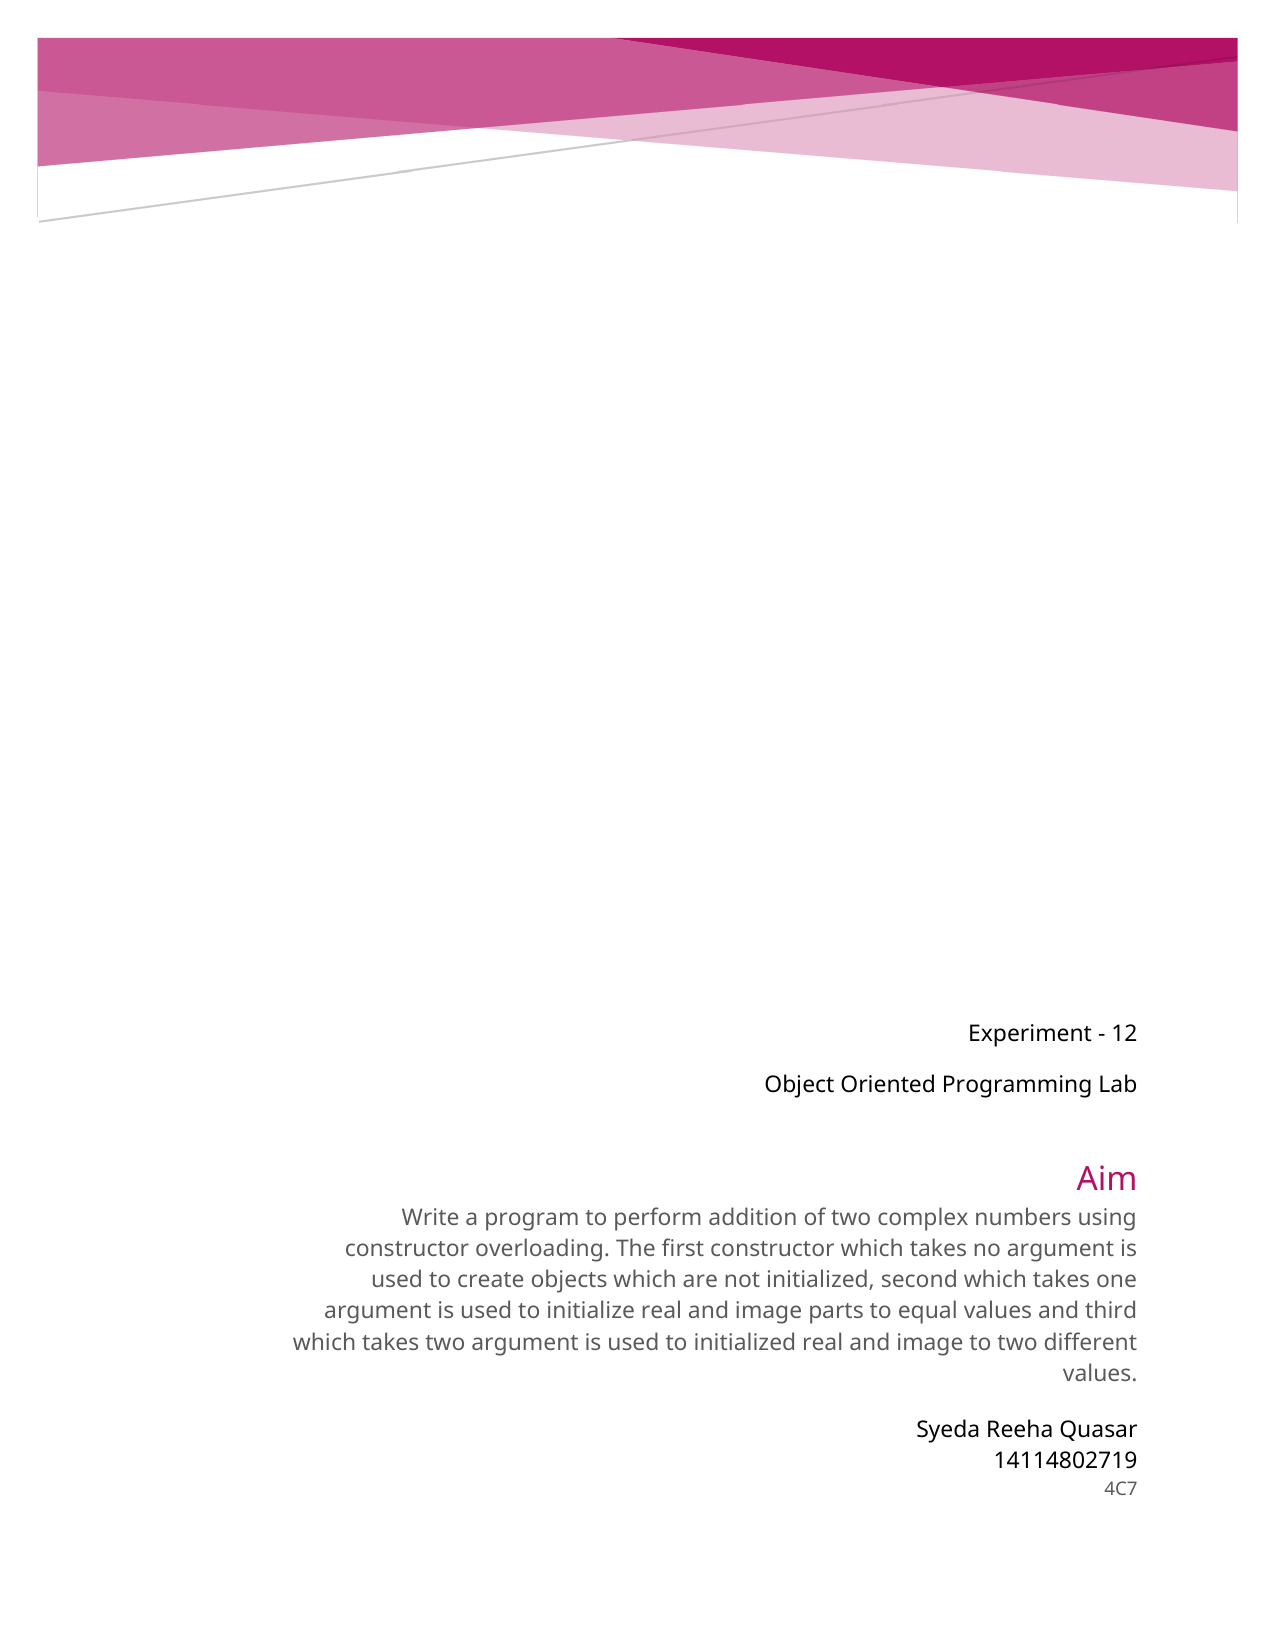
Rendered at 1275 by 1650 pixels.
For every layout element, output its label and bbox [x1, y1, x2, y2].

picture [37, 37, 1238, 238]
